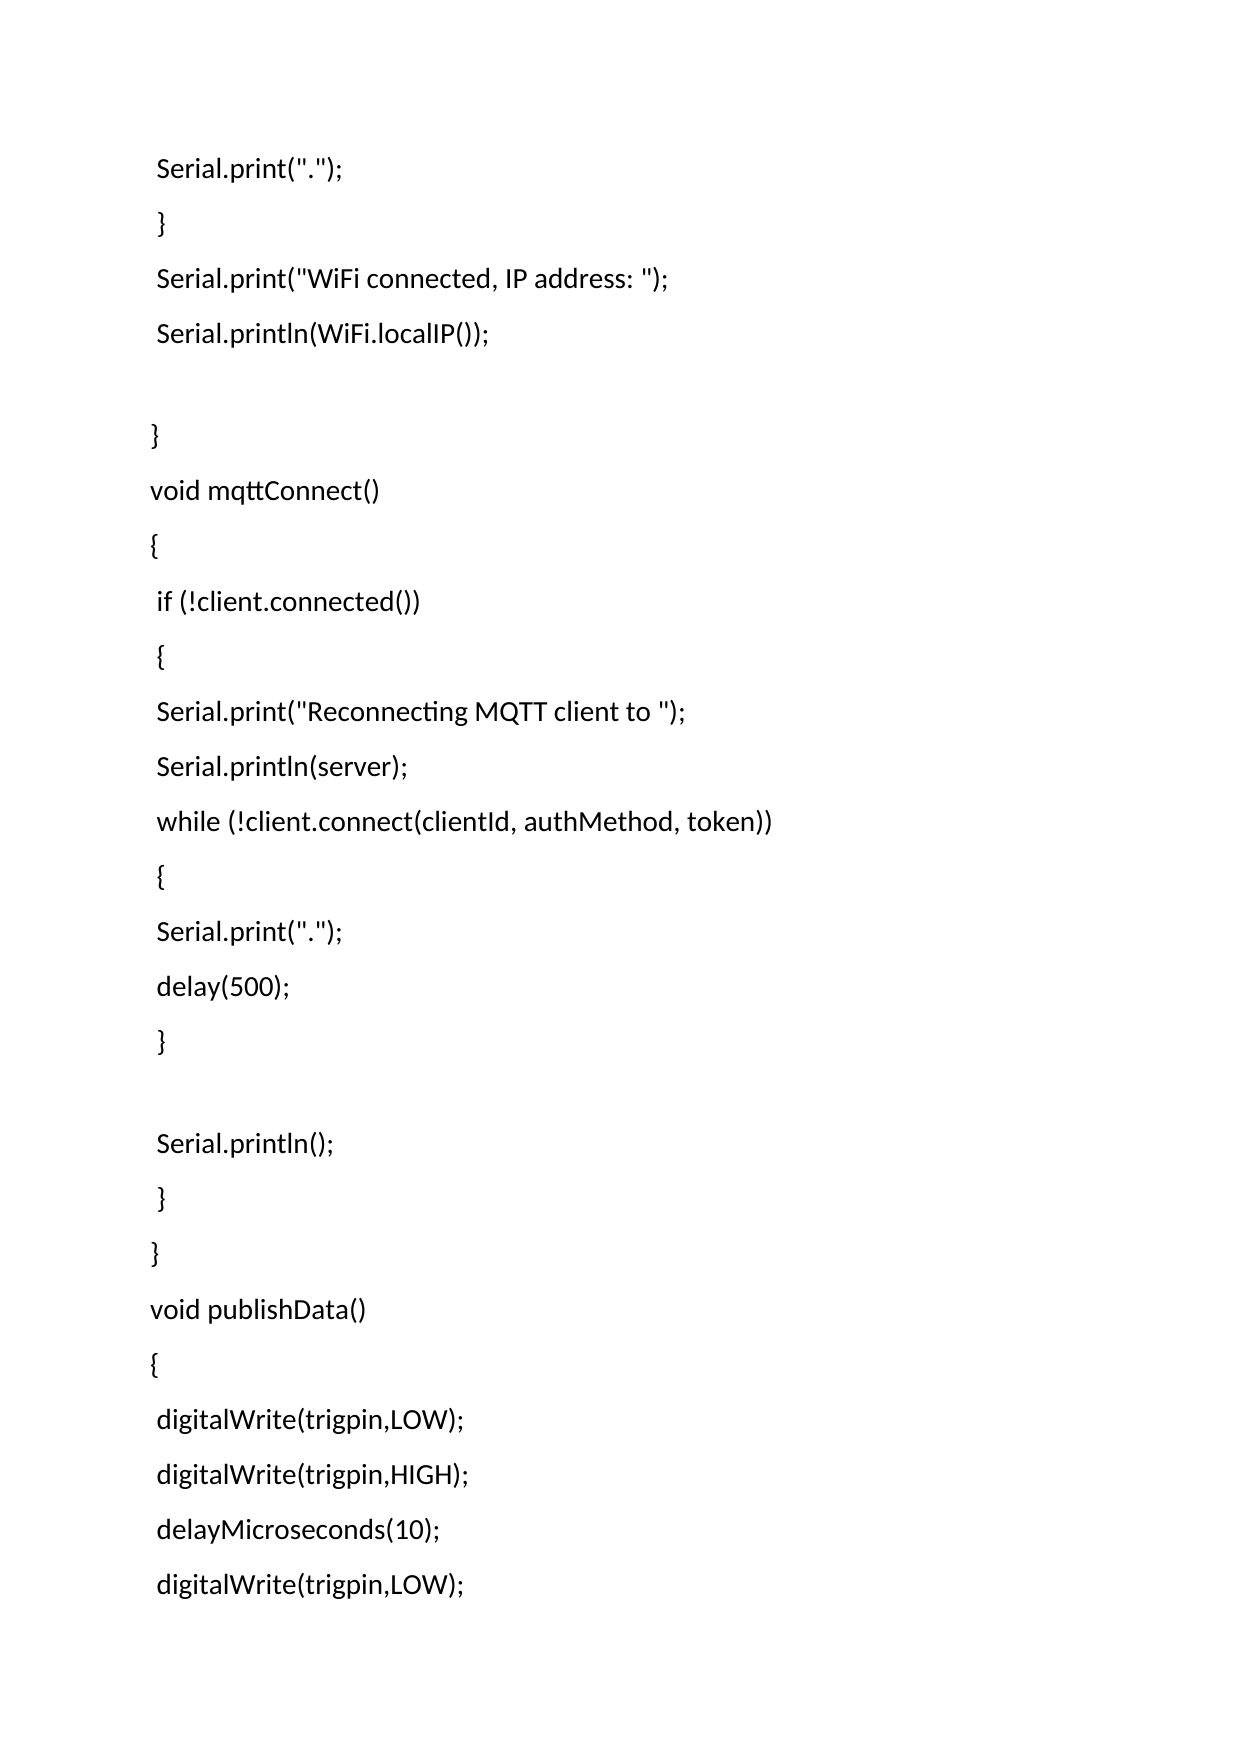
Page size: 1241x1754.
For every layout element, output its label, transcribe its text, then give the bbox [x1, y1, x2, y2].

text { [150, 527, 1090, 563]
text digitalWrite(trigpin,LOW); [150, 1401, 1090, 1437]
text } [150, 1023, 1090, 1059]
text } [150, 1181, 1090, 1216]
text while (!client.connect(clientId, authMethod, token)) [150, 803, 1090, 839]
text digitalWrite(trigpin,HIGH); [150, 1456, 1090, 1492]
text } [150, 205, 1090, 241]
text { [150, 858, 1090, 894]
text void publishData() [150, 1291, 1090, 1326]
text Serial.print("Reconnecting MQTT client to "); [150, 693, 1090, 728]
text Serial.print("WiFi connected, IP address: "); [150, 260, 1090, 296]
text Serial.println(server); [150, 748, 1090, 783]
text delayMicroseconds(10); [150, 1511, 1090, 1547]
text } [150, 417, 1090, 453]
text void mqttConnect() [150, 472, 1090, 508]
text delay(500); [150, 968, 1090, 1004]
text } [150, 1236, 1090, 1271]
text Serial.print("."); [150, 913, 1090, 949]
text { [150, 638, 1090, 673]
text digitalWrite(trigpin,LOW); [150, 1566, 1090, 1602]
text Serial.println(); [150, 1125, 1090, 1161]
text Serial.println(WiFi.localIP()); [150, 315, 1090, 351]
text Serial.print("."); [150, 150, 1090, 186]
text { [150, 1346, 1090, 1381]
text if (!client.connected()) [150, 583, 1090, 618]
